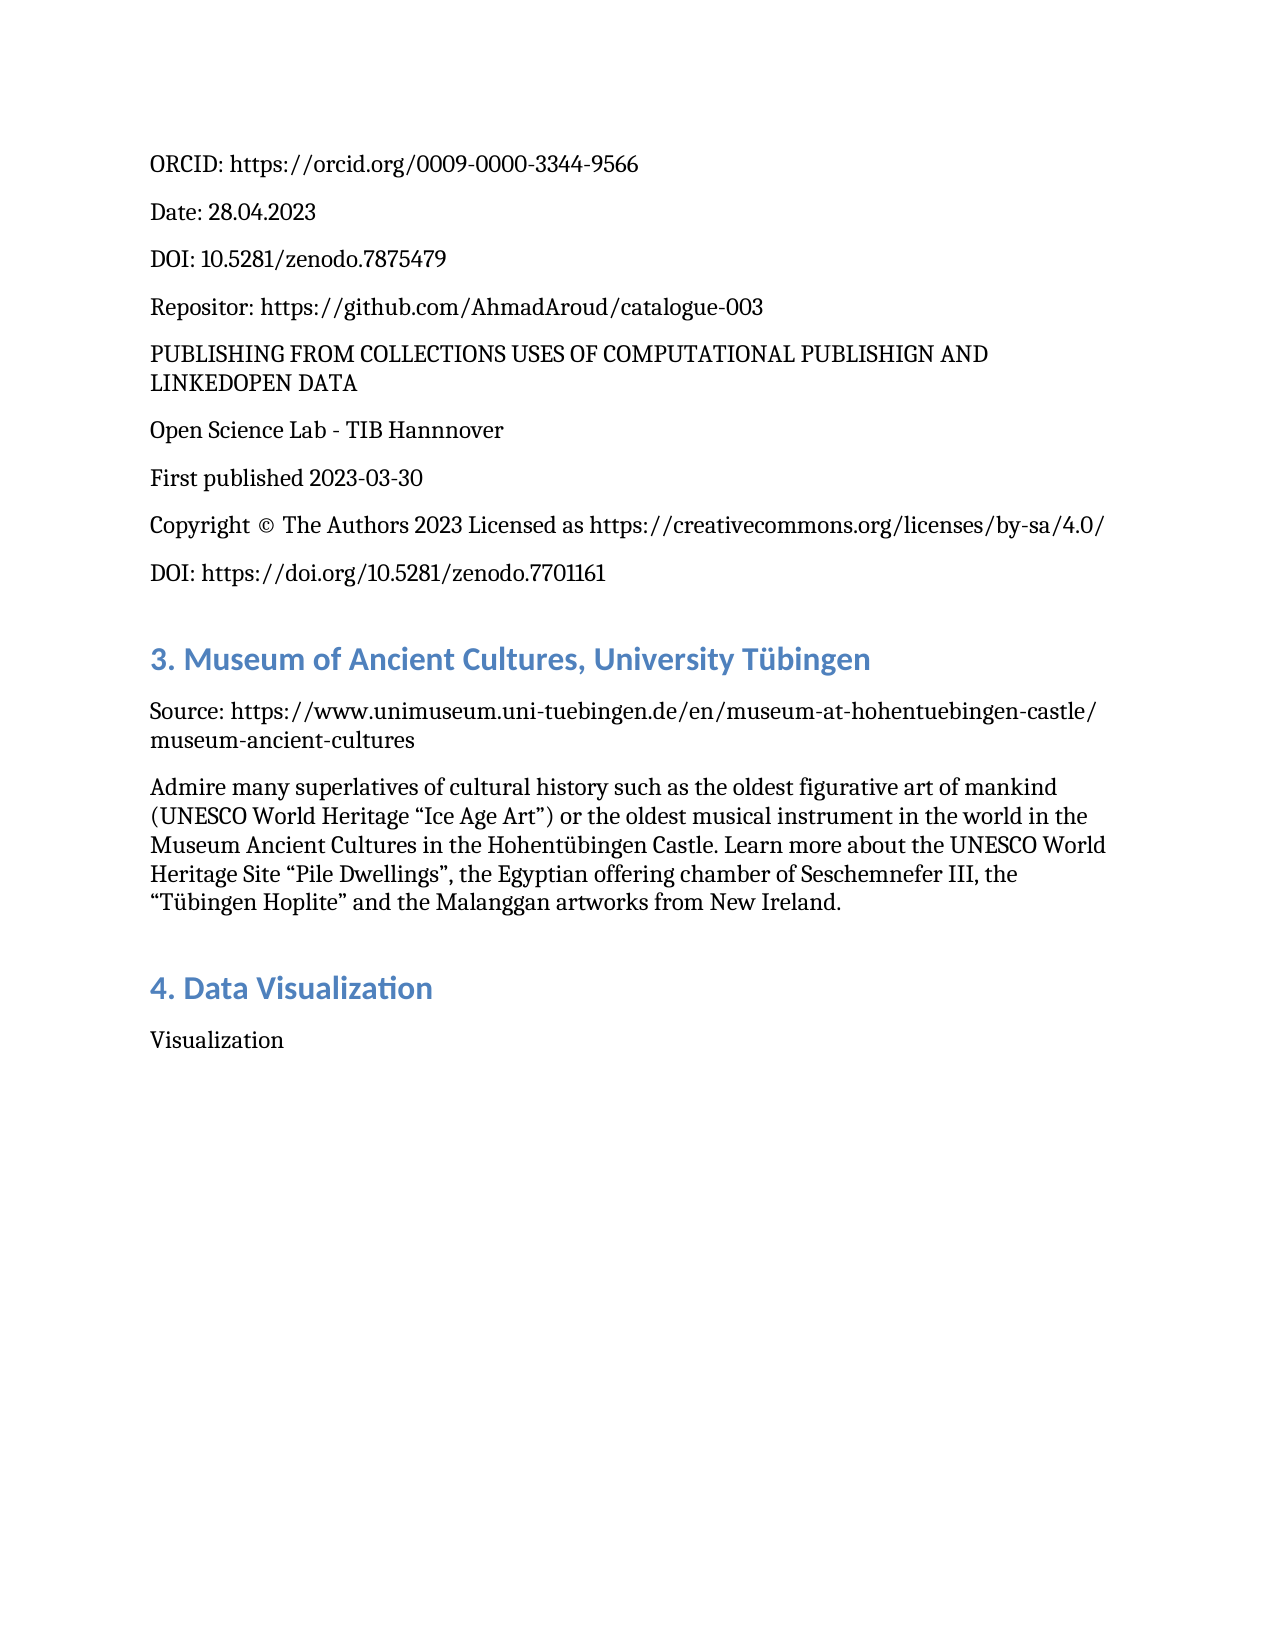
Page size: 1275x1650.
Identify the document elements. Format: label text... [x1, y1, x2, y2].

text Repositor: https://github.com/AhmadAroud/catalogue-003 [150, 292, 1125, 321]
text ORCID: https://orcid.org/0009-0000-3344-9566 [150, 150, 1125, 179]
text First published 2023-03-30 [150, 464, 1125, 492]
subtitle 4. Data Visualization [150, 967, 1125, 1008]
text Visualization [150, 1026, 1125, 1055]
text Copyright © The Authors 2023 Licensed as https://creativecommons.org/licenses/by-sa/4.0/ [150, 511, 1125, 540]
subtitle 3. Museum of Ancient Cultures, University Tübingen [150, 637, 1125, 678]
text Open Science Lab - TIB Hannnover [150, 416, 1125, 445]
text DOI: 10.5281/zenodo.7875479 [150, 245, 1125, 274]
text DOI: https://doi.org/10.5281/zenodo.7701161 [150, 559, 1125, 587]
text PUBLISHING FROM COLLECTIONS USES OF COMPUTATIONAL PUBLISHIGN AND LINKEDOPEN DATA [150, 340, 1125, 397]
text Date: 28.04.2023 [150, 197, 1125, 226]
text Admire many superlatives of cultural history such as the oldest figurative art of mankind (UNESCO World Heritage “Ice Age Art”) or the oldest musical instrument in the world in the Museum Ancient Cultures in the Hohentübingen Castle. Learn more about the UNESCO World Heritage Site “Pile Dwellings”, the Egyptian offering chamber of Seschemnefer III, the “Tübingen Hoplite” and the Malanggan artworks from New Ireland. [150, 773, 1125, 917]
text Source: https://www.unimuseum.uni-tuebingen.de/en/museum-at-hohentuebingen-castle/museum-ancient-cultures [150, 697, 1125, 754]
